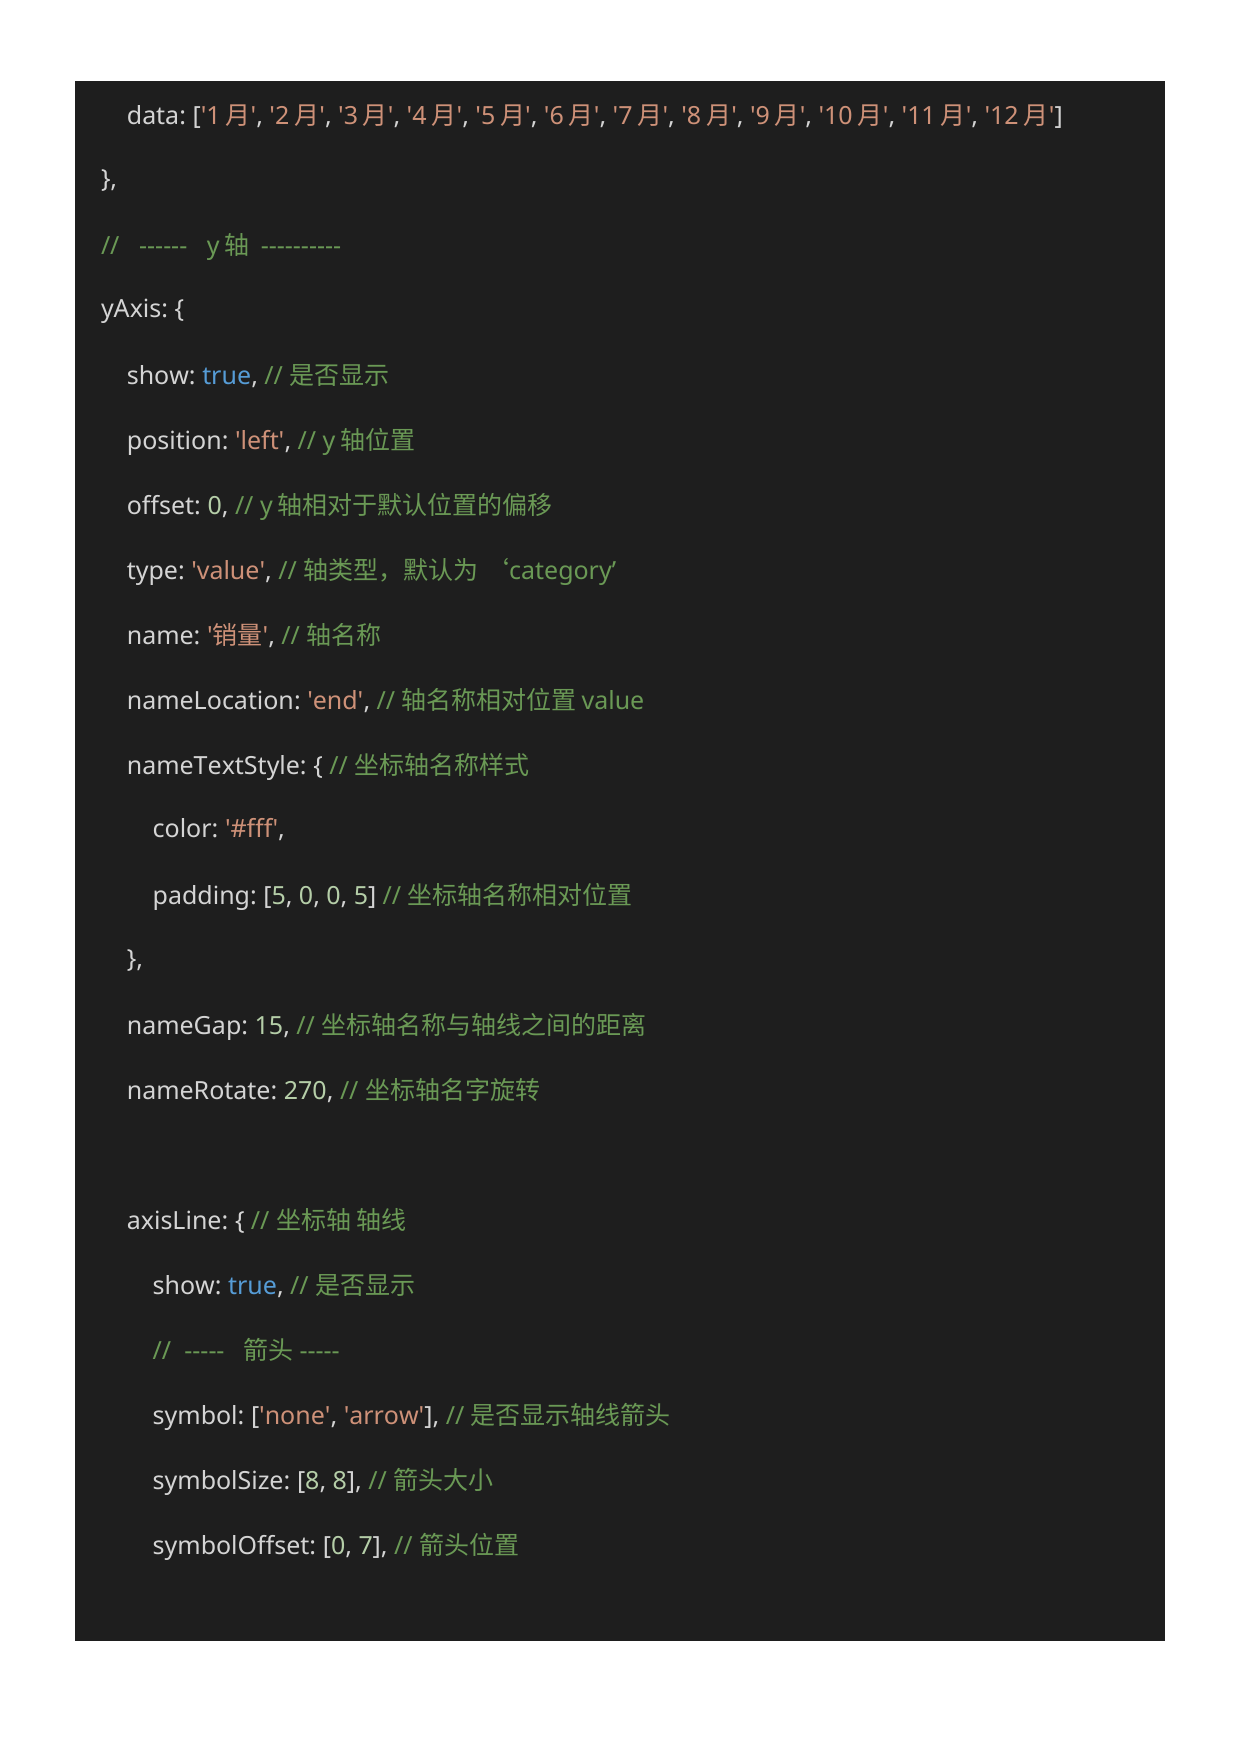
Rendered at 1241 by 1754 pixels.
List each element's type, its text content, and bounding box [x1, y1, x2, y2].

text show: true, // 是否显示 [75, 341, 1165, 406]
text padding: [5, 0, 0, 5] // 坐标轴名称相对位置 [75, 861, 1165, 926]
text nameTextStyle: { // 坐标轴名称样式 [75, 731, 1165, 796]
text nameRotate: 270, // 坐标轴名字旋转 [75, 1056, 1165, 1121]
text }, [75, 926, 1165, 991]
text data: ['1月', '2月', '3月', '4月', '5月', '6月', '7月', '8月', '9月', '10月', '11月', '12月'] [75, 81, 1165, 146]
text }, [75, 146, 1165, 211]
text // ----- 箭头 ----- [75, 1316, 1165, 1381]
text type: 'value', // 轴类型，默认为 ‘category’ [75, 536, 1165, 601]
text axisLine: { // 坐标轴 轴线 [75, 1186, 1165, 1251]
text nameGap: 15, // 坐标轴名称与轴线之间的距离 [75, 991, 1165, 1056]
text // ------ y轴 ---------- [75, 211, 1165, 276]
text symbolOffset: [0, 7], // 箭头位置 [75, 1511, 1165, 1576]
text symbol: ['none', 'arrow'], // 是否显示轴线箭头 [75, 1381, 1165, 1446]
text position: 'left', // y轴位置 [75, 406, 1165, 471]
text name: '销量', // 轴名称 [75, 601, 1165, 666]
text nameLocation: 'end', // 轴名称相对位置value [75, 666, 1165, 731]
text color: '#fff', [75, 796, 1165, 861]
text offset: 0, // y轴相对于默认位置的偏移 [75, 471, 1165, 536]
text symbolSize: [8, 8], // 箭头大小 [75, 1446, 1165, 1511]
text show: true, // 是否显示 [75, 1251, 1165, 1316]
text yAxis: { [75, 276, 1165, 341]
